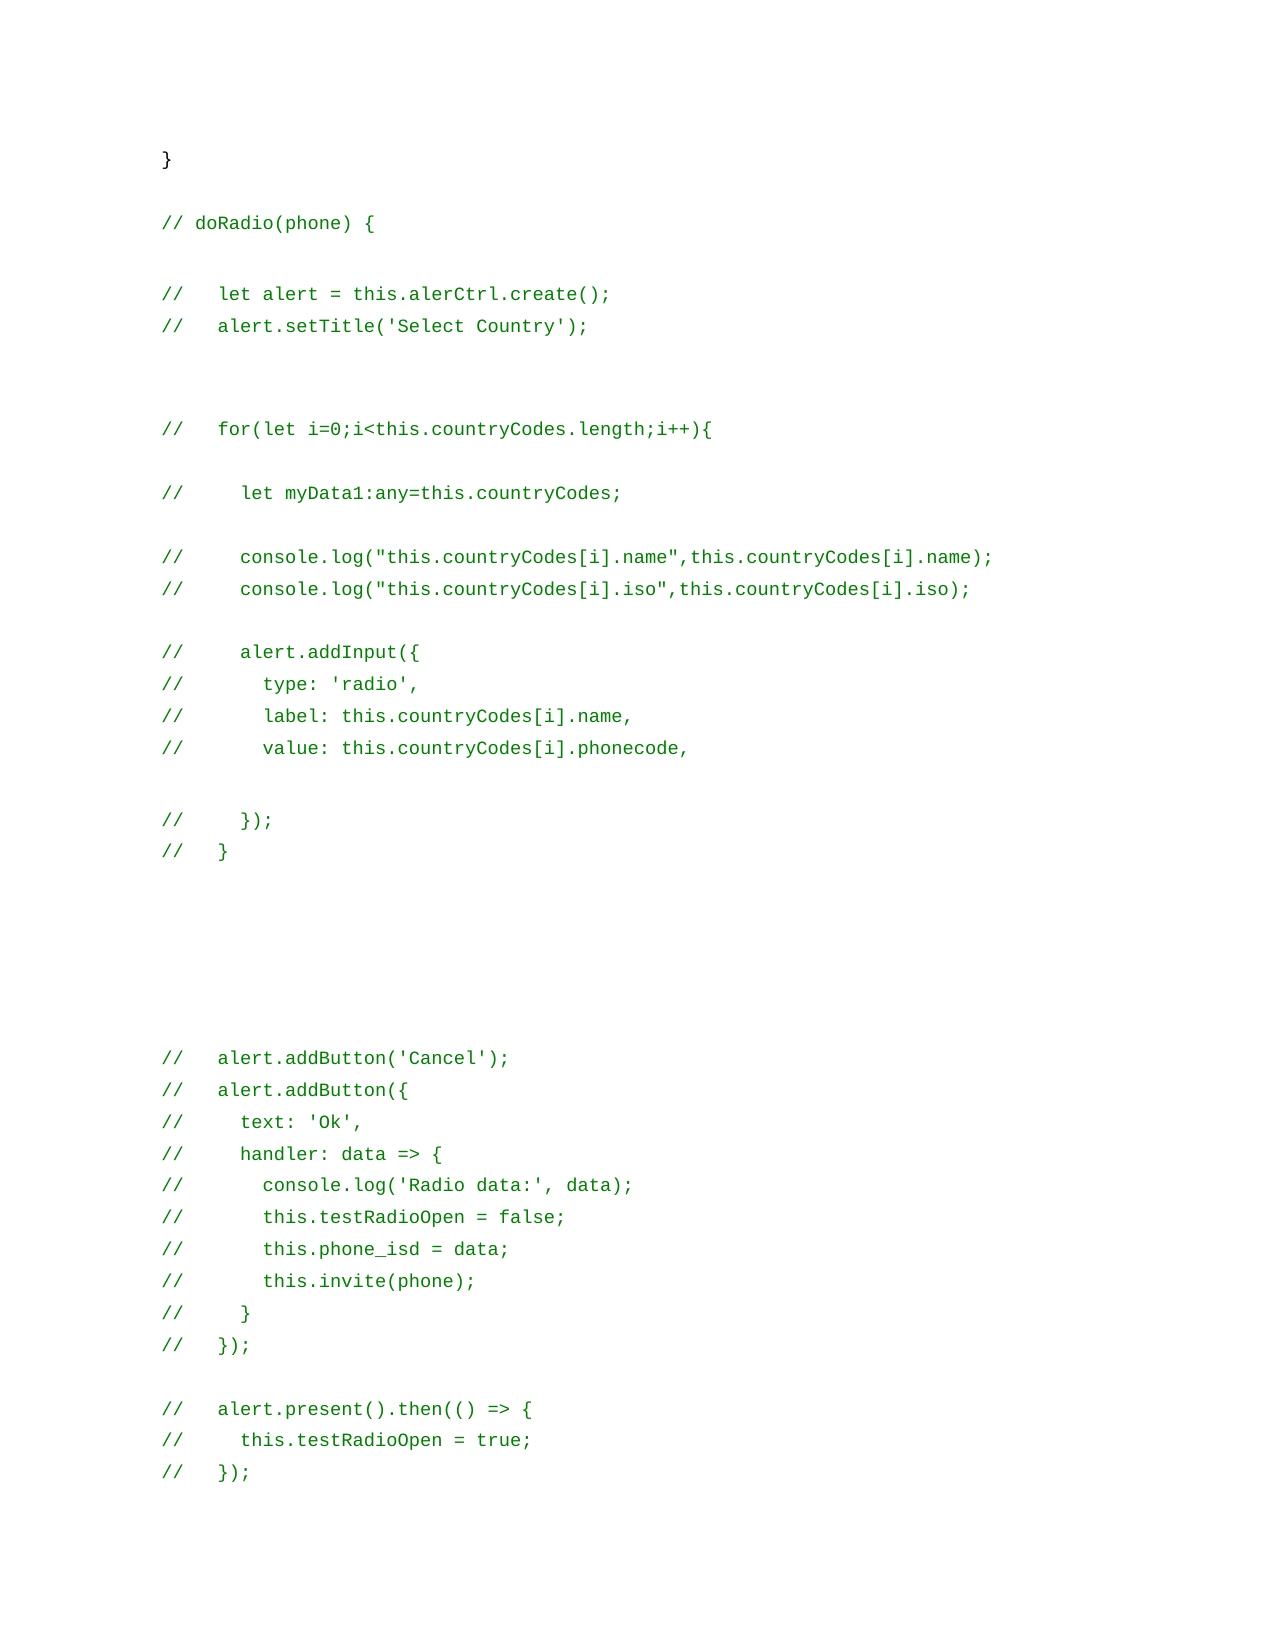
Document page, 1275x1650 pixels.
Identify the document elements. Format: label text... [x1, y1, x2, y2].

text // }); [150, 1336, 1125, 1357]
text // this.invite(phone); [150, 1272, 1125, 1293]
text // alert.present().then(() => { [150, 1399, 1125, 1421]
text // label: this.countryCodes[i].name, [150, 707, 1125, 728]
text // console.log("this.countryCodes[i].name",this.countryCodes[i].name); [150, 548, 1125, 569]
text // alert.addInput({ [150, 643, 1125, 664]
text // text: 'Ok', [150, 1112, 1125, 1134]
text // this.testRadioOpen = false; [150, 1208, 1125, 1229]
text // alert.addButton({ [150, 1081, 1125, 1102]
text // alert.addButton('Cancel'); [150, 1049, 1125, 1070]
text // } [150, 1304, 1125, 1325]
text // value: this.countryCodes[i].phonecode, [150, 739, 1125, 760]
text // console.log("this.countryCodes[i].iso",this.countryCodes[i].iso); [150, 579, 1125, 601]
text // console.log('Radio data:', data); [150, 1176, 1125, 1197]
text // this.phone_isd = data; [150, 1240, 1125, 1261]
text // this.testRadioOpen = true; [150, 1431, 1125, 1452]
text // let myData1:any=this.countryCodes; [150, 484, 1125, 505]
text // handler: data => { [150, 1144, 1125, 1166]
text // }); [150, 1463, 1125, 1484]
text // type: 'radio', [150, 675, 1125, 696]
text // let alert = this.alerCtrl.create(); [150, 285, 1125, 306]
text // alert.setTitle('Select Country'); [150, 317, 1125, 338]
text // } [150, 842, 1125, 863]
text // }); [150, 810, 1125, 832]
text } [150, 150, 1125, 171]
text // for(let i=0;i<this.countryCodes.length;i++){ [150, 420, 1125, 441]
text // doRadio(phone) { [150, 214, 1125, 235]
